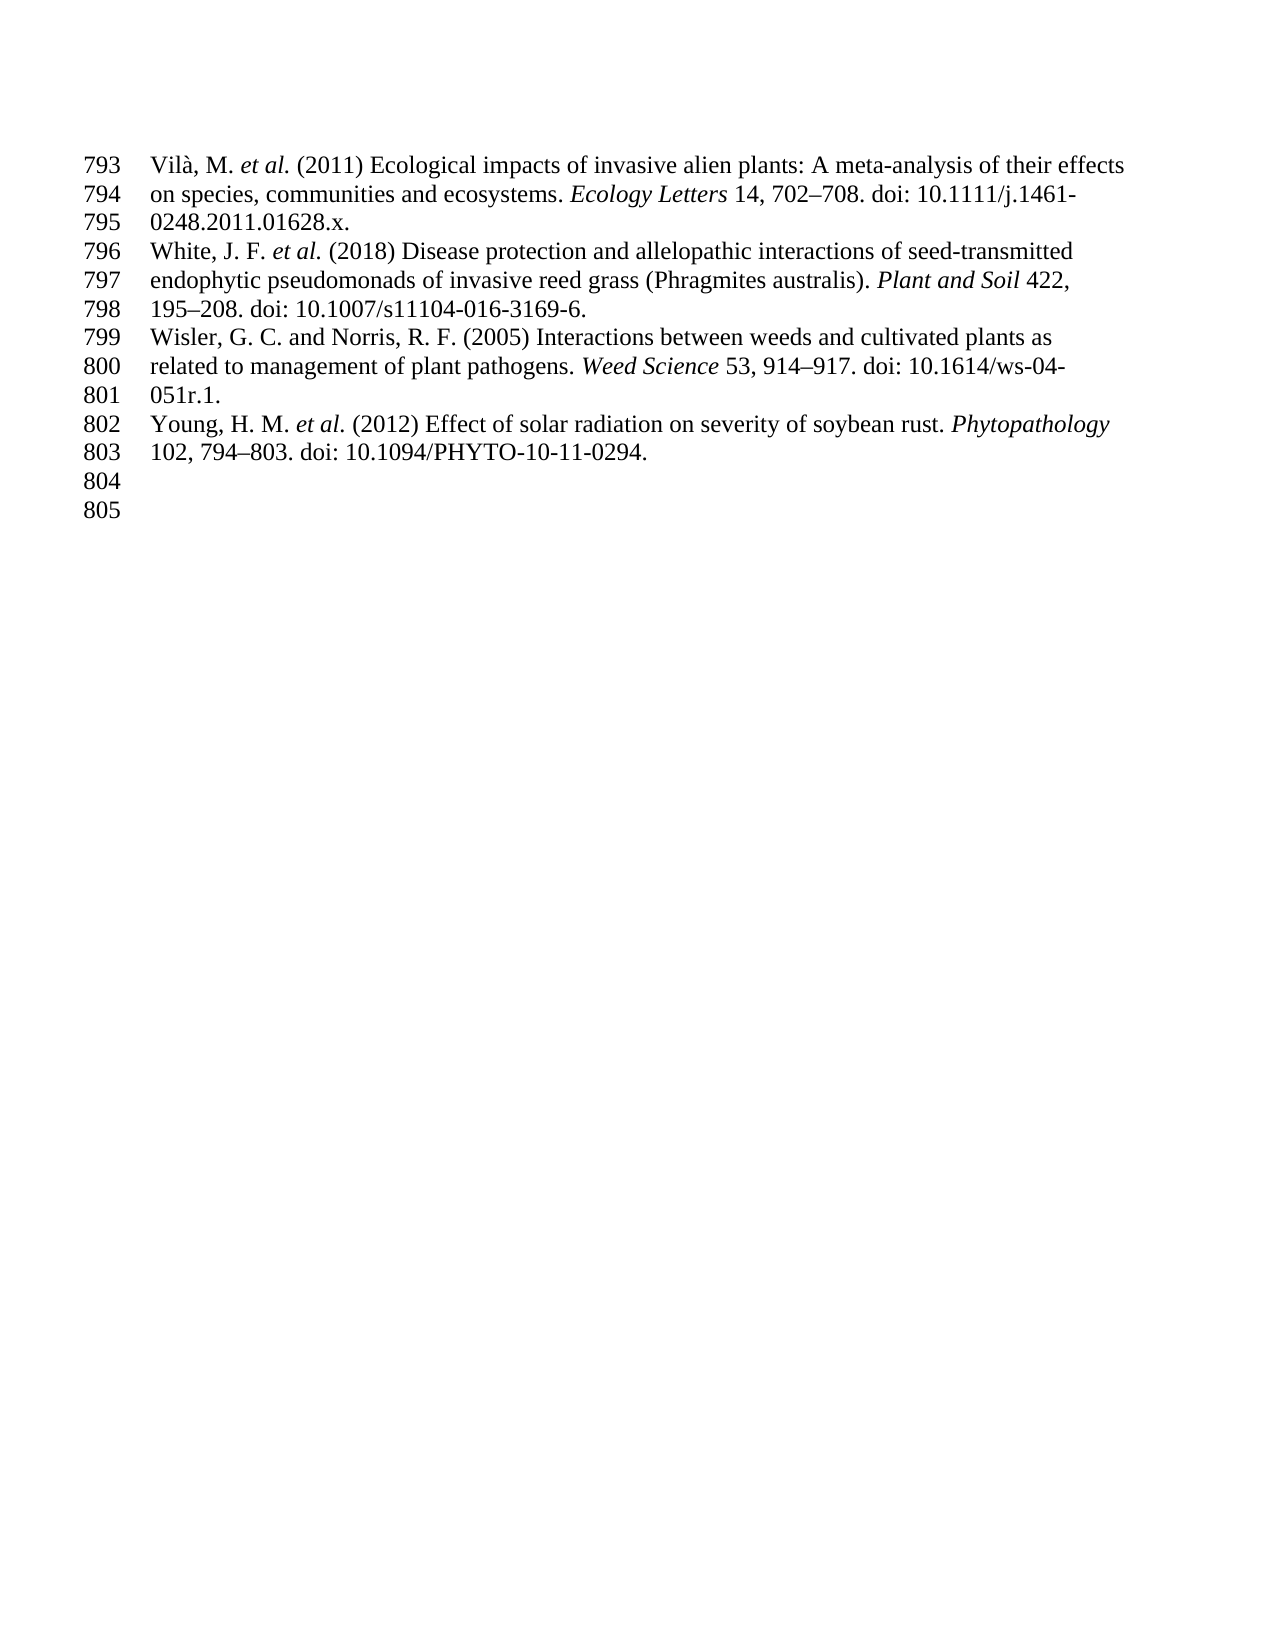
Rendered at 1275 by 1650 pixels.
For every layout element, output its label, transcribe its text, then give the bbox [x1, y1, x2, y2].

text Wisler, G. C. and Norris, R. F. (2005) Interactions between weeds and cultivated plants as related to management of plant pathogens. Weed Science 53, 914–917. doi: 10.1614/ws-04-051r.1. [150, 322, 1125, 409]
text Vilà, M. et al. (2011) Ecological impacts of invasive alien plants: A meta-analysis of their effects on species, communities and ecosystems. Ecology Letters 14, 702–708. doi: 10.1111/j.1461-0248.2011.01628.x. [150, 150, 1125, 236]
text White, J. F. et al. (2018) Disease protection and allelopathic interactions of seed-transmitted endophytic pseudomonads of invasive reed grass (Phragmites australis). Plant and Soil 422, 195–208. doi: 10.1007/s11104-016-3169-6. [150, 236, 1125, 322]
text Young, H. M. et al. (2012) Effect of solar radiation on severity of soybean rust. Phytopathology 102, 794–803. doi: 10.1094/PHYTO-10-11-0294. [150, 409, 1125, 466]
